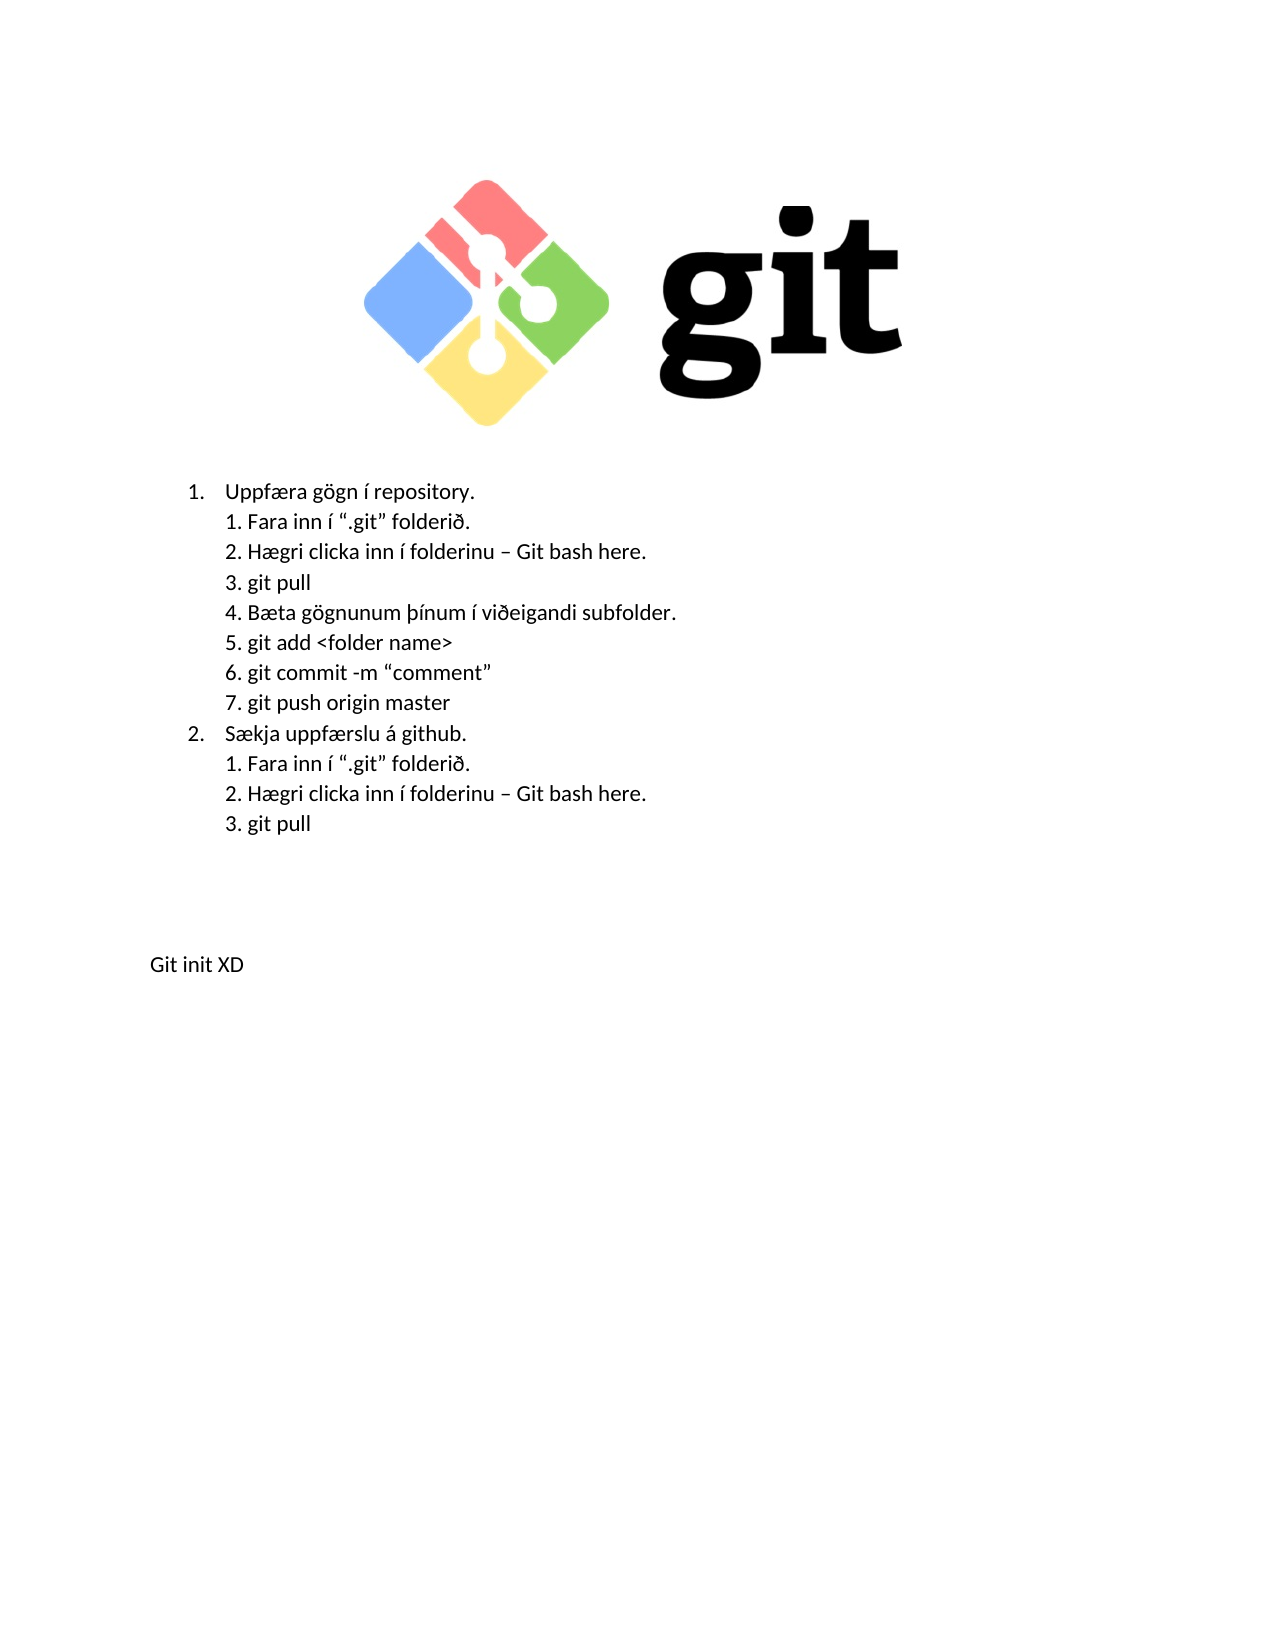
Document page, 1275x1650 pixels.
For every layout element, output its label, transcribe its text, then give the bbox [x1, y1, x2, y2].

list Sækja uppfærslu á github. 1. Fara inn í “.git” folderið. 2. Hægri clicka inn í folderinu – Git bash here. 3. git pull [187, 719, 1125, 837]
text Git init XD [150, 950, 1125, 978]
list Uppfæra gögn í repository. 1. Fara inn í “.git” folderið. 2. Hægri clicka inn í folderinu – Git bash here. 3. git pull 4. Bæta gögnunum þínum í viðeigandi subfolder. 5. git add <folder name> 6. git commit -m “comment” 7. git push origin master [187, 477, 1125, 716]
picture [347, 150, 928, 459]
